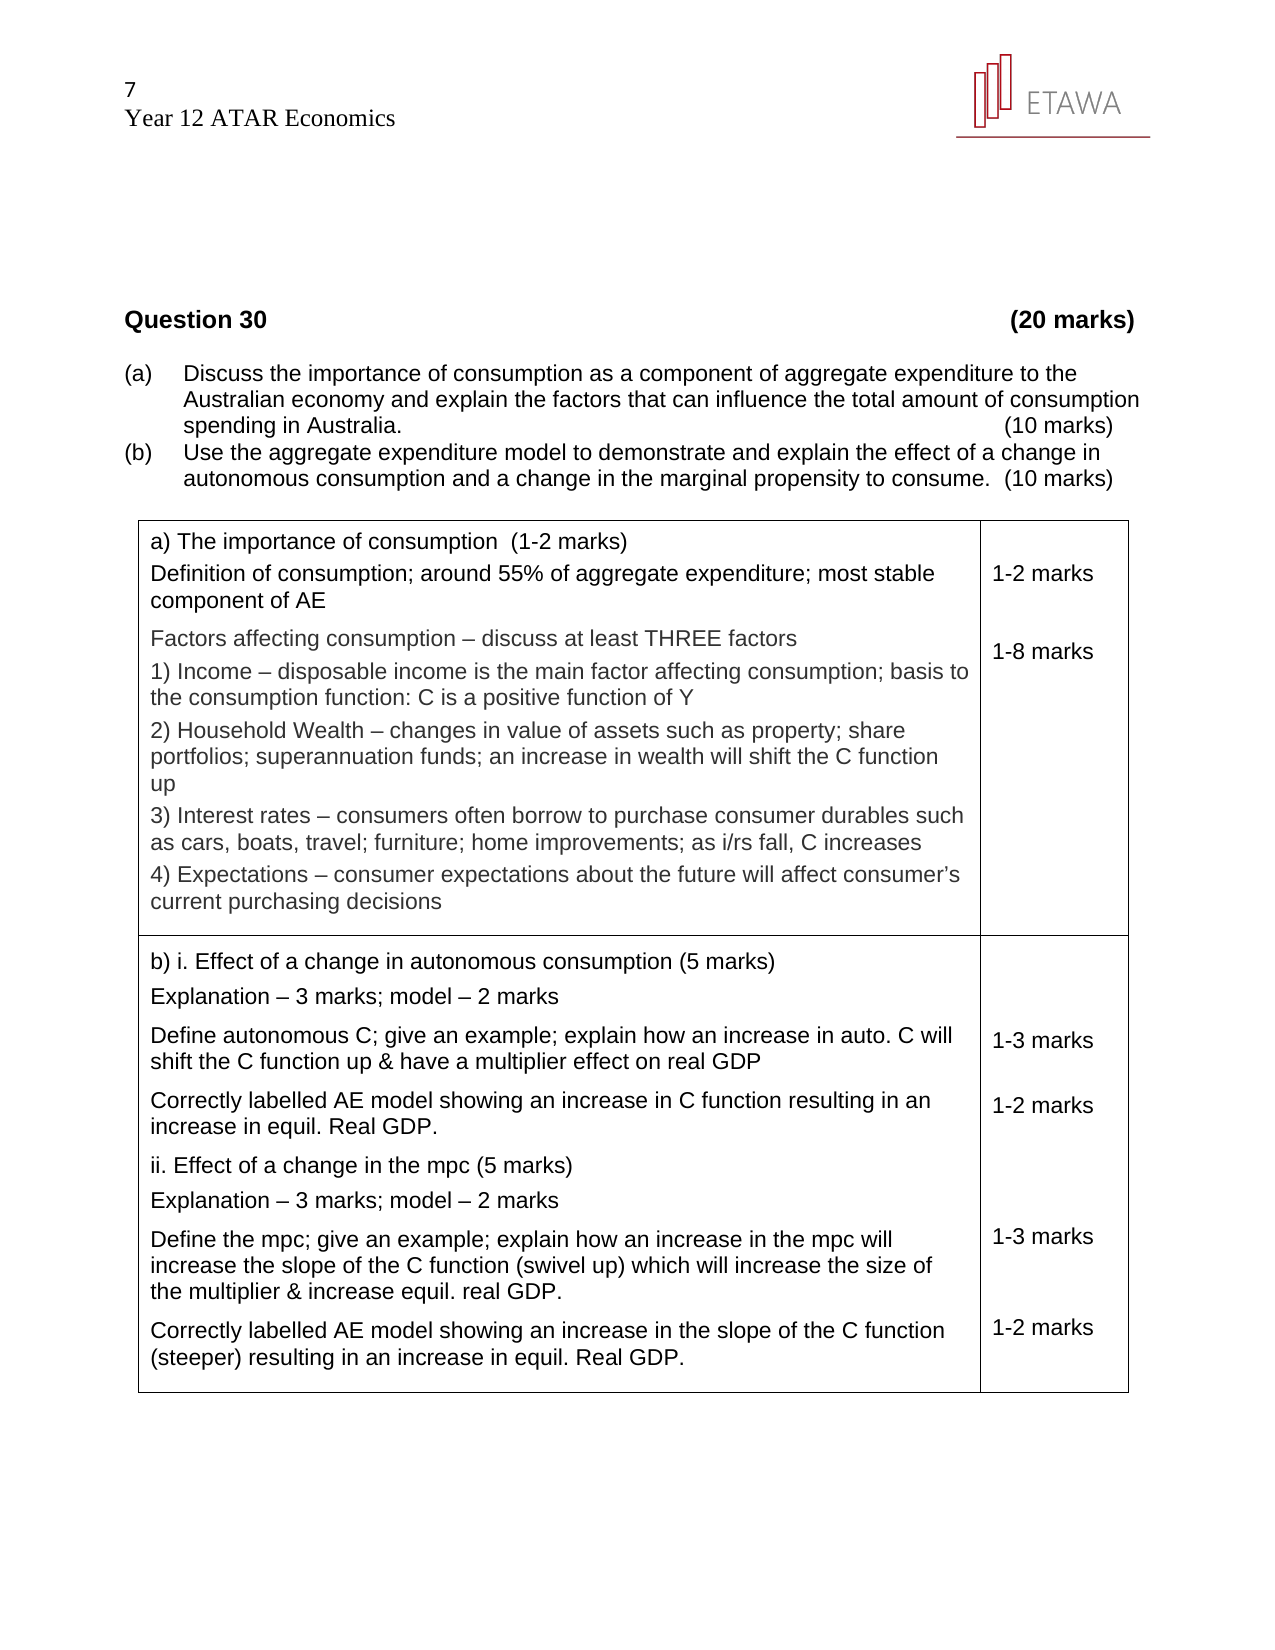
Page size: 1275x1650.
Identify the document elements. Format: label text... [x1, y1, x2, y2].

text (a) Discuss the importance of consumption as a component of aggregate expenditure to the Australian economy and explain the factors that can influence the total amount of consumption spending in Australia. (10 marks) [124, 360, 1151, 439]
table_cell 1-3 marks 1-2 marks 1-3 marks 1-2 marks [981, 936, 1128, 1392]
text (b) Use the aggregate expenditure model to demonstrate and explain the effect of a change in autonomous consumption and a change in the marginal propensity to consume. (10 marks) [124, 439, 1151, 492]
picture [956, 54, 1151, 139]
table_cell b) i. Effect of a change in autonomous consumption (5 marks) Explanation – 3 marks; model – 2 marks Define autonomous C; give an example; explain how an increase in auto. C will shift the C function up & have a multiplier effect on real GDP Correctly labelled AE model showing an increase in C function resulting in an increase in equil. Real GDP. ii. Effect of a change in the mpc (5 marks) Explanation – 3 marks; model – 2 marks Define the mpc; give an example; explain how an increase in the mpc will increase the slope of the C function (swivel up) which will increase the size of the multiplier & increase equil. real GDP. Correctly labelled AE model showing an increase in the slope of the C function (steeper) resulting in an increase in equil. Real GDP. [139, 936, 980, 1392]
table_header a) The importance of consumption (1-2 marks) Definition of consumption; around 55% of aggregate expenditure; most stable component of AE Factors affecting consumption – discuss at least THREE factors 1) Income – disposable income is the main factor affecting consumption; basis to the consumption function: C is a positive function of Y 2) Household Wealth – changes in value of assets such as property; share portfolios; superannuation funds; an increase in wealth will shift the C function up 3) Interest rates – consumers often borrow to purchase consumer durables such as cars, boats, travel; furniture; home improvements; as i/rs fall, C increases 4) Expectations – consumer expectations about the future will affect consumer’s current purchasing decisions [139, 521, 980, 934]
text Question 30 (20 marks) [124, 305, 1151, 333]
table_header 1-2 marks 1-8 marks [981, 521, 1128, 934]
